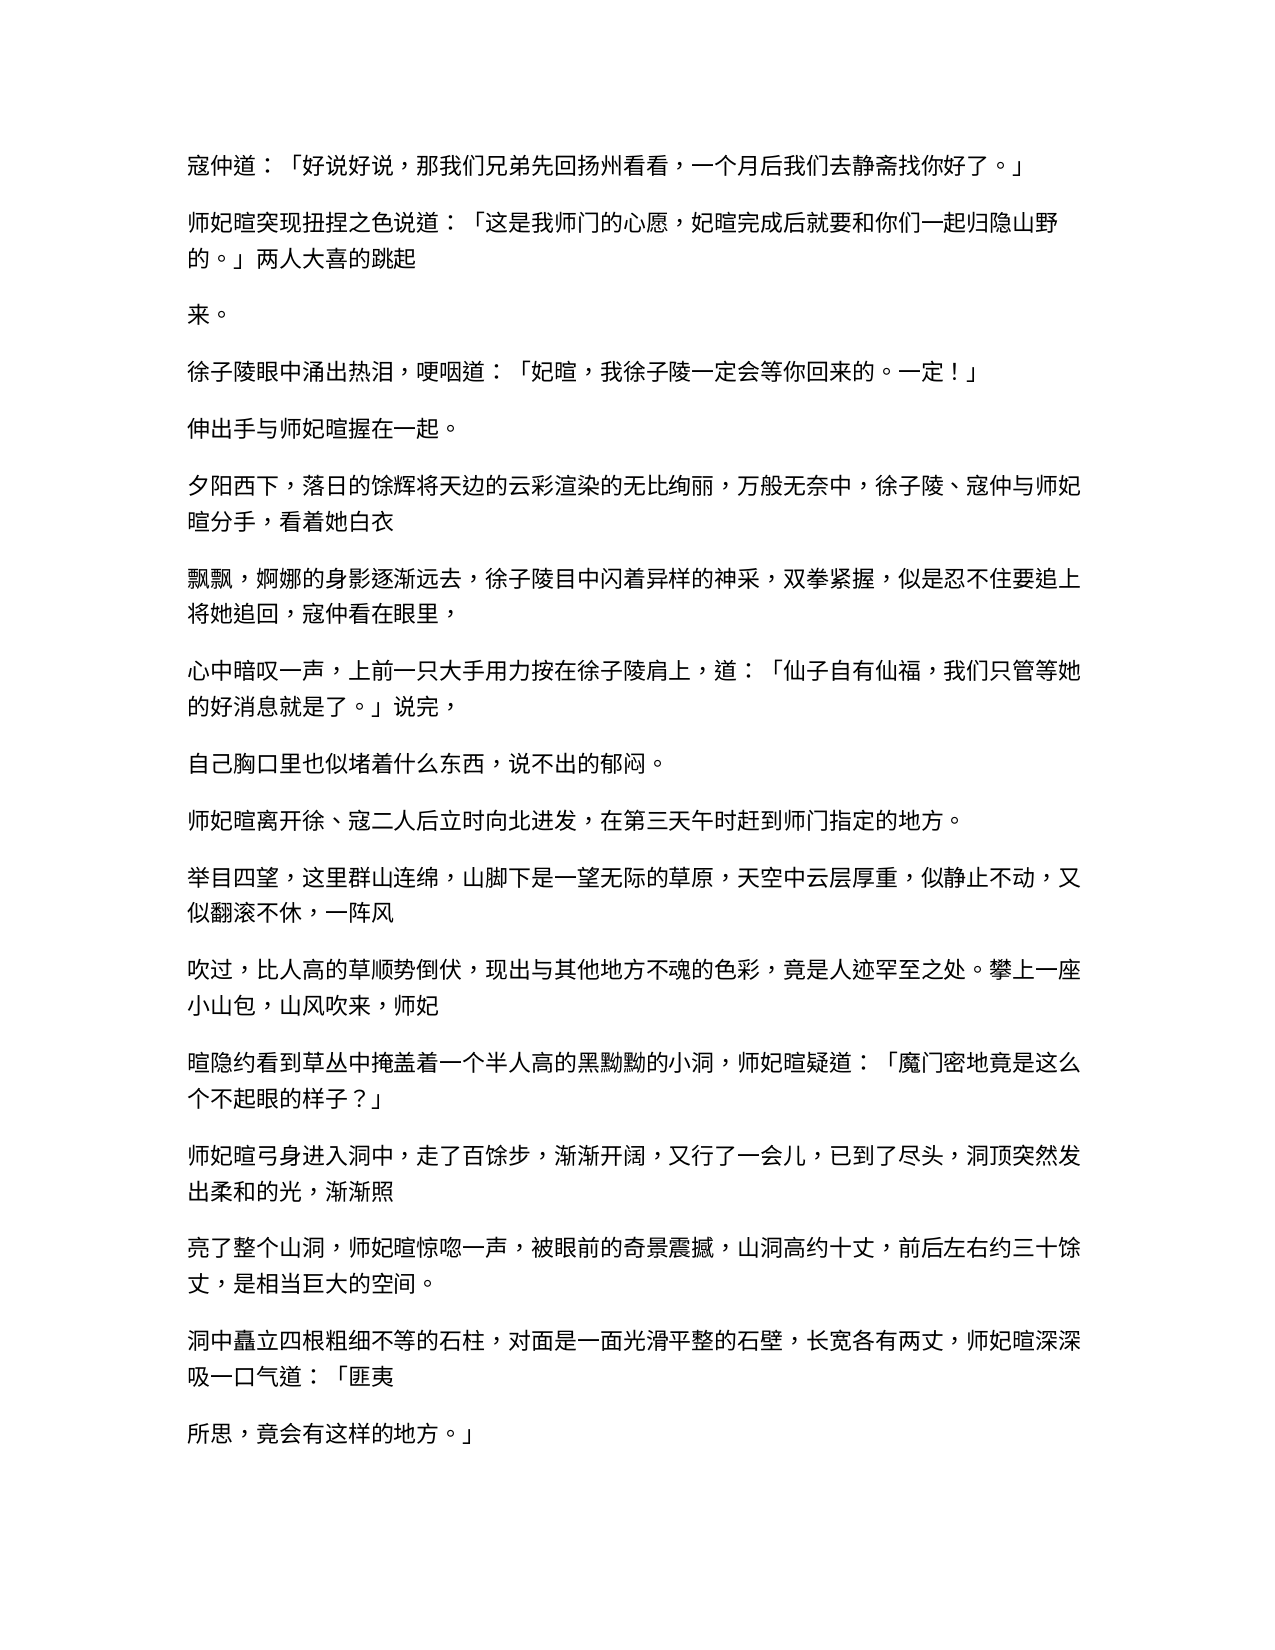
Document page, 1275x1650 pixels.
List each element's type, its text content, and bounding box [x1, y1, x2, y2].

text 寇仲道：「好说好说，那我们兄弟先回扬州看看，一个月后我们去静斋找你好了。」 [187, 150, 1087, 181]
text 师妃暄弓身进入洞中，走了百馀步，渐渐开阔，又行了一会儿，已到了尽头，洞顶突然发出柔和的光，渐渐照 [187, 1139, 1087, 1207]
text 亮了整个山洞，师妃暄惊唿一声，被眼前的奇景震撼，山洞高约十丈，前后左右约三十馀丈，是相当巨大的空间。 [187, 1232, 1087, 1299]
text 心中暗叹一声，上前一只大手用力按在徐子陵肩上，道：「仙子自有仙福，我们只管等她的好消息就是了。」说完， [187, 655, 1087, 722]
text 来。 [187, 299, 1087, 331]
text 自己胸口里也似堵着什么东西，说不出的郁闷。 [187, 748, 1087, 779]
text 师妃暄离开徐、寇二人后立时向北进发，在第三天午时赶到师门指定的地方。 [187, 805, 1087, 836]
text 飘飘，婀娜的身影逐渐远去，徐子陵目中闪着异样的神采，双拳紧握，似是忍不住要追上将她追回，寇仲看在眼里， [187, 562, 1087, 630]
text 吹过，比人高的草顺势倒伏，现出与其他地方不魂的色彩，竟是人迹罕至之处。攀上一座小山包，山风吹来，师妃 [187, 954, 1087, 1021]
text 所思，竟会有这样的地方。」 [187, 1418, 1087, 1449]
text 暄隐约看到草丛中掩盖着一个半人高的黑黝黝的小洞，师妃暄疑道：「魔门密地竟是这么个不起眼的样子？」 [187, 1047, 1087, 1114]
text 夕阳西下，落日的馀辉将天边的云彩渲染的无比绚丽，万般无奈中，徐子陵、寇仲与师妃暄分手，看着她白衣 [187, 470, 1087, 537]
text 伸出手与师妃暄握在一起。 [187, 413, 1087, 444]
text 举目四望，这里群山连绵，山脚下是一望无际的草原，天空中云层厚重，似静止不动，又似翻滚不休，一阵风 [187, 861, 1087, 929]
text 洞中矗立四根粗细不等的石柱，对面是一面光滑平整的石壁，长宽各有两丈，师妃暄深深吸一口气道：「匪夷 [187, 1325, 1087, 1392]
text 师妃暄突现扭捏之色说道：「这是我师门的心愿，妃暄完成后就要和你们一起归隐山野的。」两人大喜的跳起 [187, 207, 1087, 274]
text 徐子陵眼中涌出热泪，哽咽道：「妃暄，我徐子陵一定会等你回来的。一定！」 [187, 356, 1087, 387]
